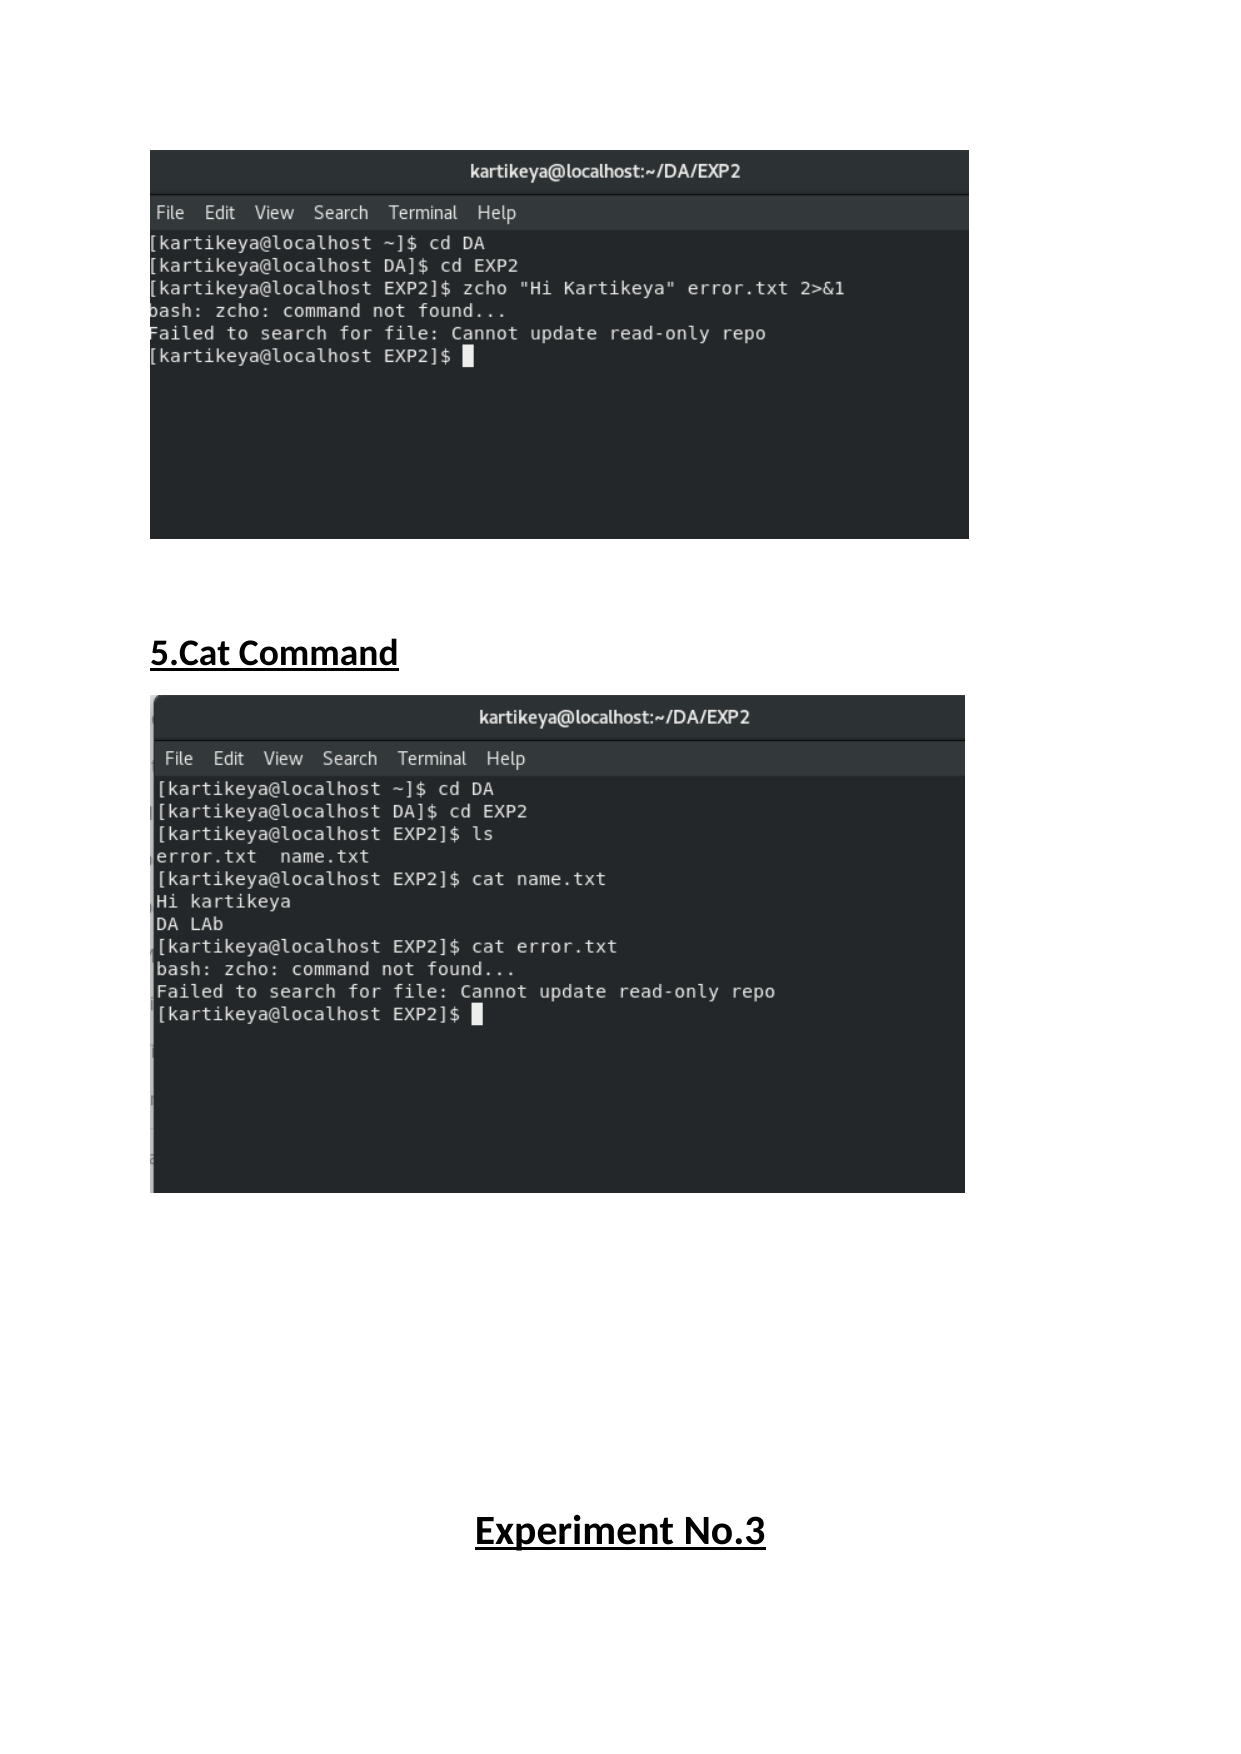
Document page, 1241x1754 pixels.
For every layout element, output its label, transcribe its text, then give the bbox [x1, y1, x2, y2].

text 5.Cat Command [150, 629, 1090, 675]
picture [150, 695, 965, 1193]
text Experiment No.3 [150, 1504, 1090, 1555]
picture [150, 150, 969, 539]
